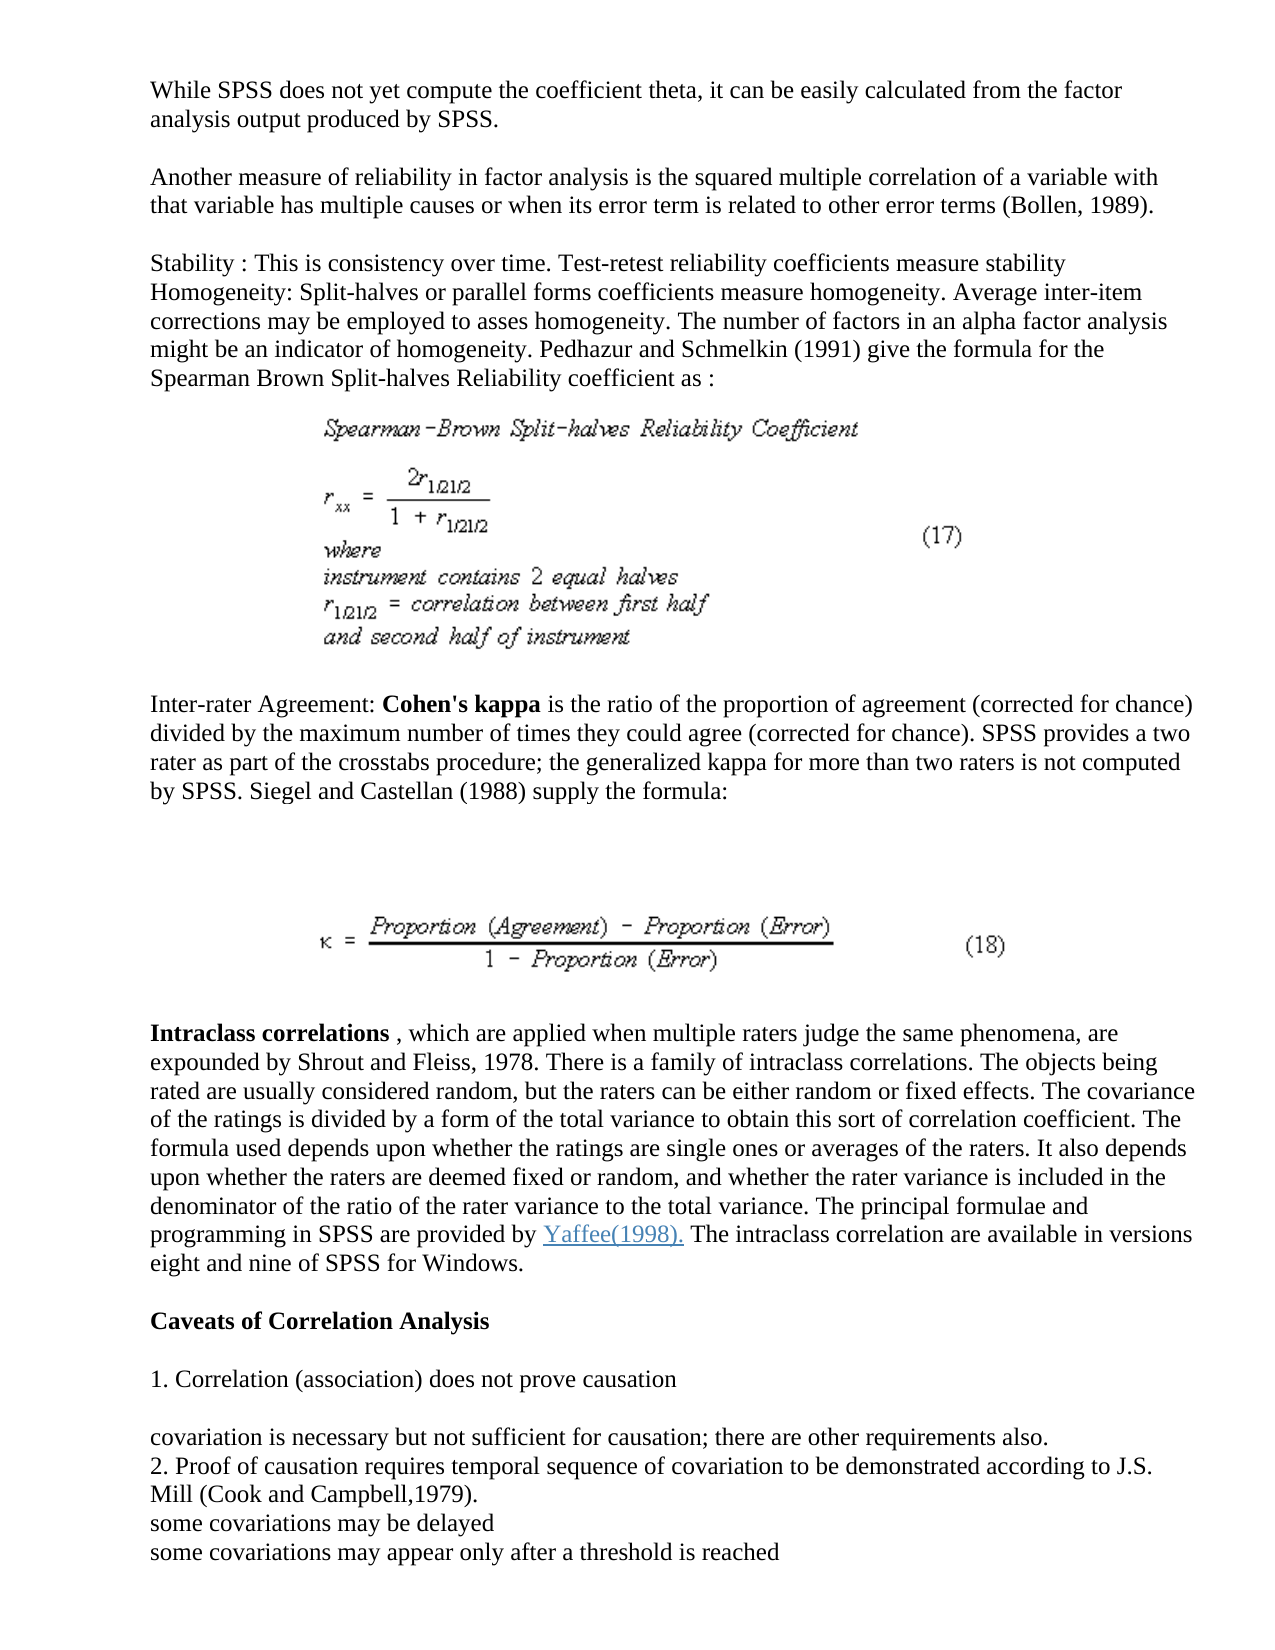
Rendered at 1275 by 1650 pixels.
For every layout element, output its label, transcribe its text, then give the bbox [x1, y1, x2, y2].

picture [298, 392, 1052, 690]
picture [247, 804, 1103, 1019]
text some covariations may appear only after a threshold is reached [150, 1537, 1200, 1566]
text Homogeneity: Split-halves or parallel forms coefficients measure homogeneity. Average inter-item corrections may be employed to asses homogeneity. The number of factors in an alpha factor analysis might be an indicator of homogeneity. Pedhazur and Schmelkin (1991) give the formula for the Spearman Brown Split-halves Reliability coefficient as : [150, 277, 1200, 392]
text covariation is necessary but not sufficient for causation; there are other requirements also. 2. Proof of causation requires temporal sequence of covariation to be demonstrated according to J.S. Mill (Cook and Campbell,1979). [150, 1422, 1200, 1508]
text Another measure of reliability in factor analysis is the squared multiple correlation of a variable with that variable has multiple causes or when its error term is related to other error terms (Bollen, 1989). [150, 162, 1200, 219]
text Intraclass correlations , which are applied when multiple raters judge the same phenomena, are expounded by Shrout and Fleiss, 1978. There is a family of intraclass correlations. The objects being rated are usually considered random, but the raters can be either random or fixed effects. The covariance of the ratings is divided by a form of the total variance to obtain this sort of correlation coefficient. The formula used depends upon whether the ratings are single ones or averages of the raters. It also depends upon whether the raters are deemed fixed or random, and whether the rater variance is included in the denominator of the ratio of the rater variance to the total variance. The principal formulae and programming in SPSS are provided by Yaffee(1998). The intraclass correlation are available in versions eight and nine of SPSS for Windows. [150, 1018, 1200, 1277]
text some covariations may be delayed [150, 1508, 1200, 1537]
text Stability : This is consistency over time. Test-retest reliability coefficients measure stability [150, 248, 1200, 277]
text Caveats of Correlation Analysis [150, 1306, 1200, 1335]
text While SPSS does not yet compute the coefficient theta, it can be easily calculated from the factor analysis output produced by SPSS. [150, 75, 1200, 132]
text 1. Correlation (association) does not prove causation [150, 1364, 1200, 1393]
text Inter-rater Agreement: Cohen's kappa is the ratio of the proportion of agreement (corrected for chance) divided by the maximum number of times they could agree (corrected for chance). SPSS provides a two rater as part of the crosstabs procedure; the generalized kappa for more than two raters is not computed by SPSS. Siegel and Castellan (1988) supply the formula: [150, 689, 1200, 804]
